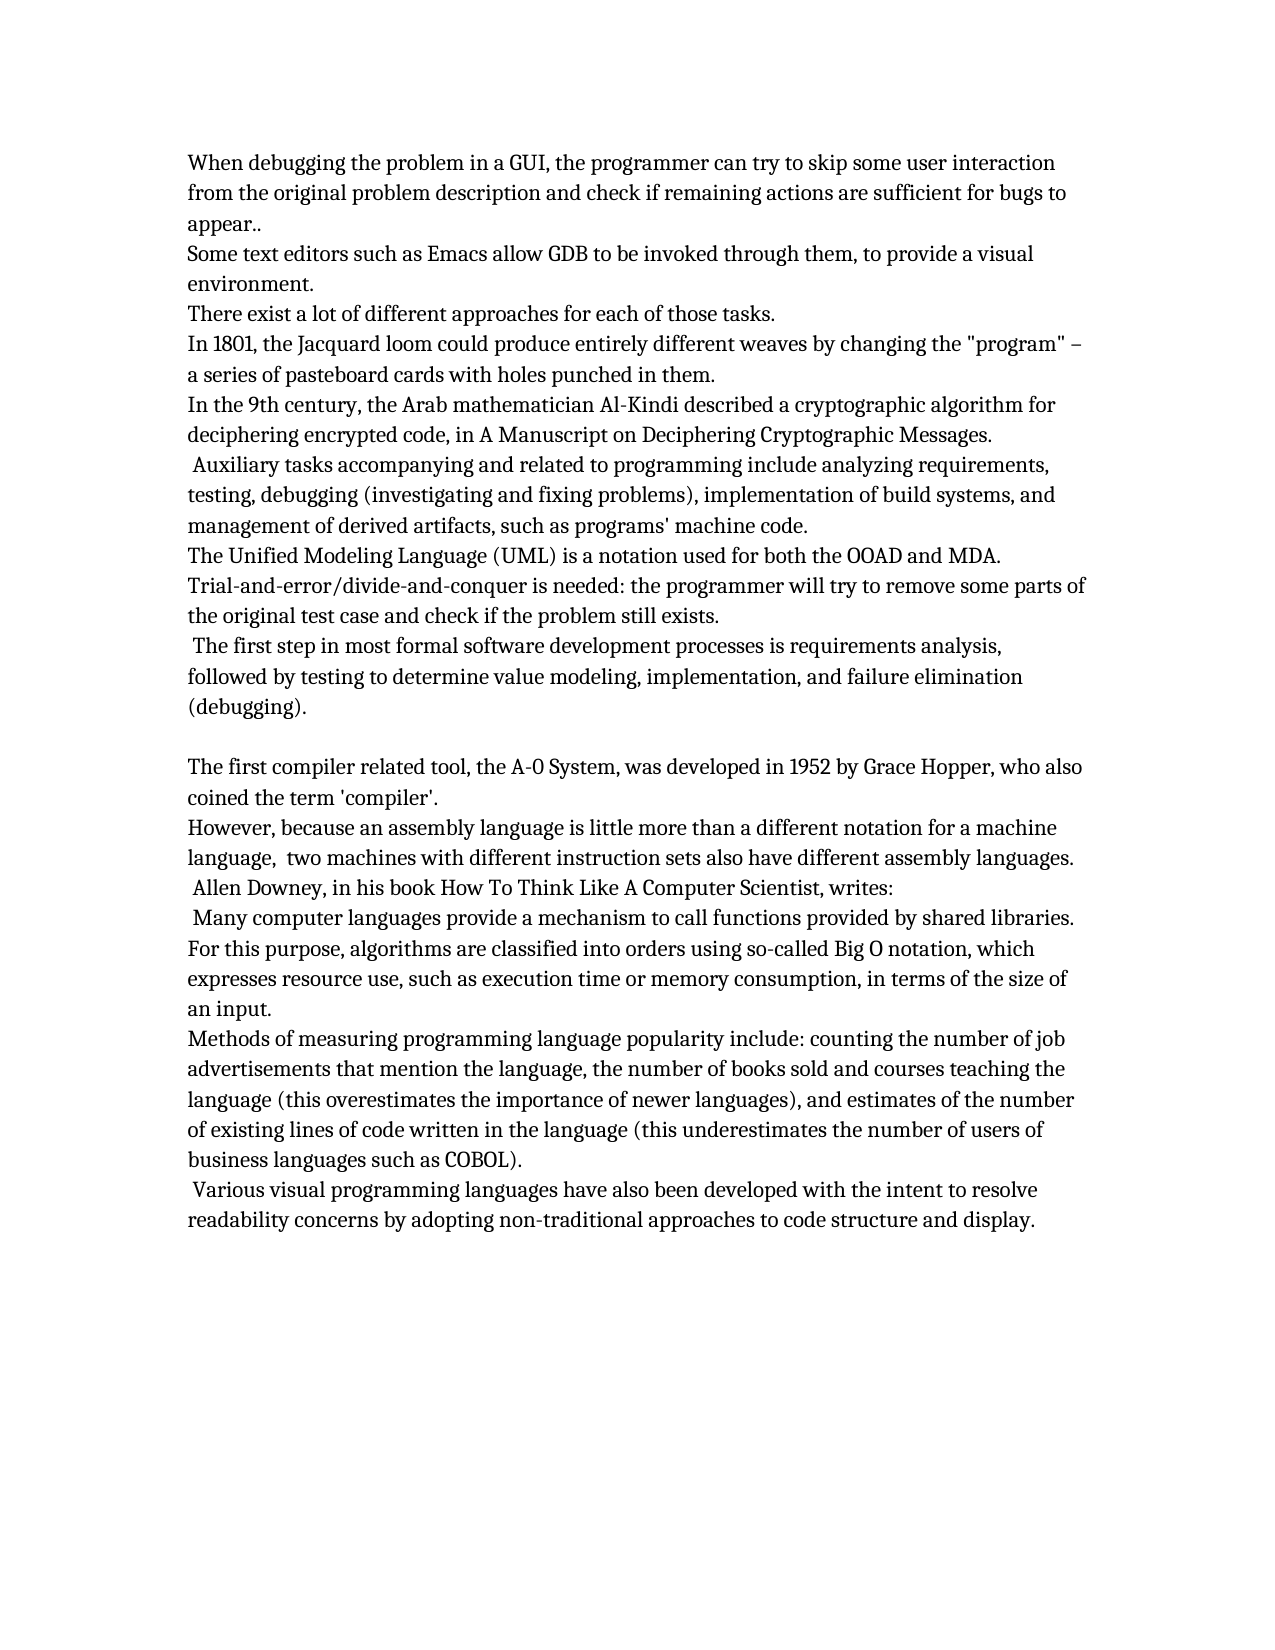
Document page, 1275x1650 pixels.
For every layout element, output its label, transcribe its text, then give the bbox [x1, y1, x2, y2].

text When debugging the problem in a GUI, the programmer can try to skip some user interaction from the original problem description and check if remaining actions are sufficient for bugs to appear.. Some text editors such as Emacs allow GDB to be invoked through them, to provide a visual environment. There exist a lot of different approaches for each of those tasks. In 1801, the Jacquard loom could produce entirely different weaves by changing the "program" – a series of pasteboard cards with holes punched in them. In the 9th century, the Arab mathematician Al-Kindi described a cryptographic algorithm for deciphering encrypted code, in A Manuscript on Deciphering Cryptographic Messages. Auxiliary tasks accompanying and related to programming include analyzing requirements, testing, debugging (investigating and fixing problems), implementation of build systems, and management of derived artifacts, such as programs' machine code. The Unified Modeling Language (UML) is a notation used for both the OOAD and MDA. Trial-and-error/divide-and-conquer is needed: the programmer will try to remove some parts of the original test case and check if the problem still exists. The first step in most formal software development processes is requirements analysis, followed by testing to determine value modeling, implementation, and failure elimination (debugging). The first compiler related tool, the A-0 System, was developed in 1952 by Grace Hopper, who also coined the term 'compiler'. However, because an assembly language is little more than a different notation for a machine language, two machines with different instruction sets also have different assembly languages. Allen Downey, in his book How To Think Like A Computer Scientist, writes: Many computer languages provide a mechanism to call functions provided by shared libraries. For this purpose, algorithms are classified into orders using so-called Big O notation, which expresses resource use, such as execution time or memory consumption, in terms of the size of an input. Methods of measuring programming language popularity include: counting the number of job advertisements that mention the language, the number of books sold and courses teaching the language (this overestimates the importance of newer languages), and estimates of the number of existing lines of code written in the language (this underestimates the number of users of business languages such as COBOL). Various visual programming languages have also been developed with the intent to resolve readability concerns by adopting non-traditional approaches to code structure and display. [187, 150, 1087, 1234]
